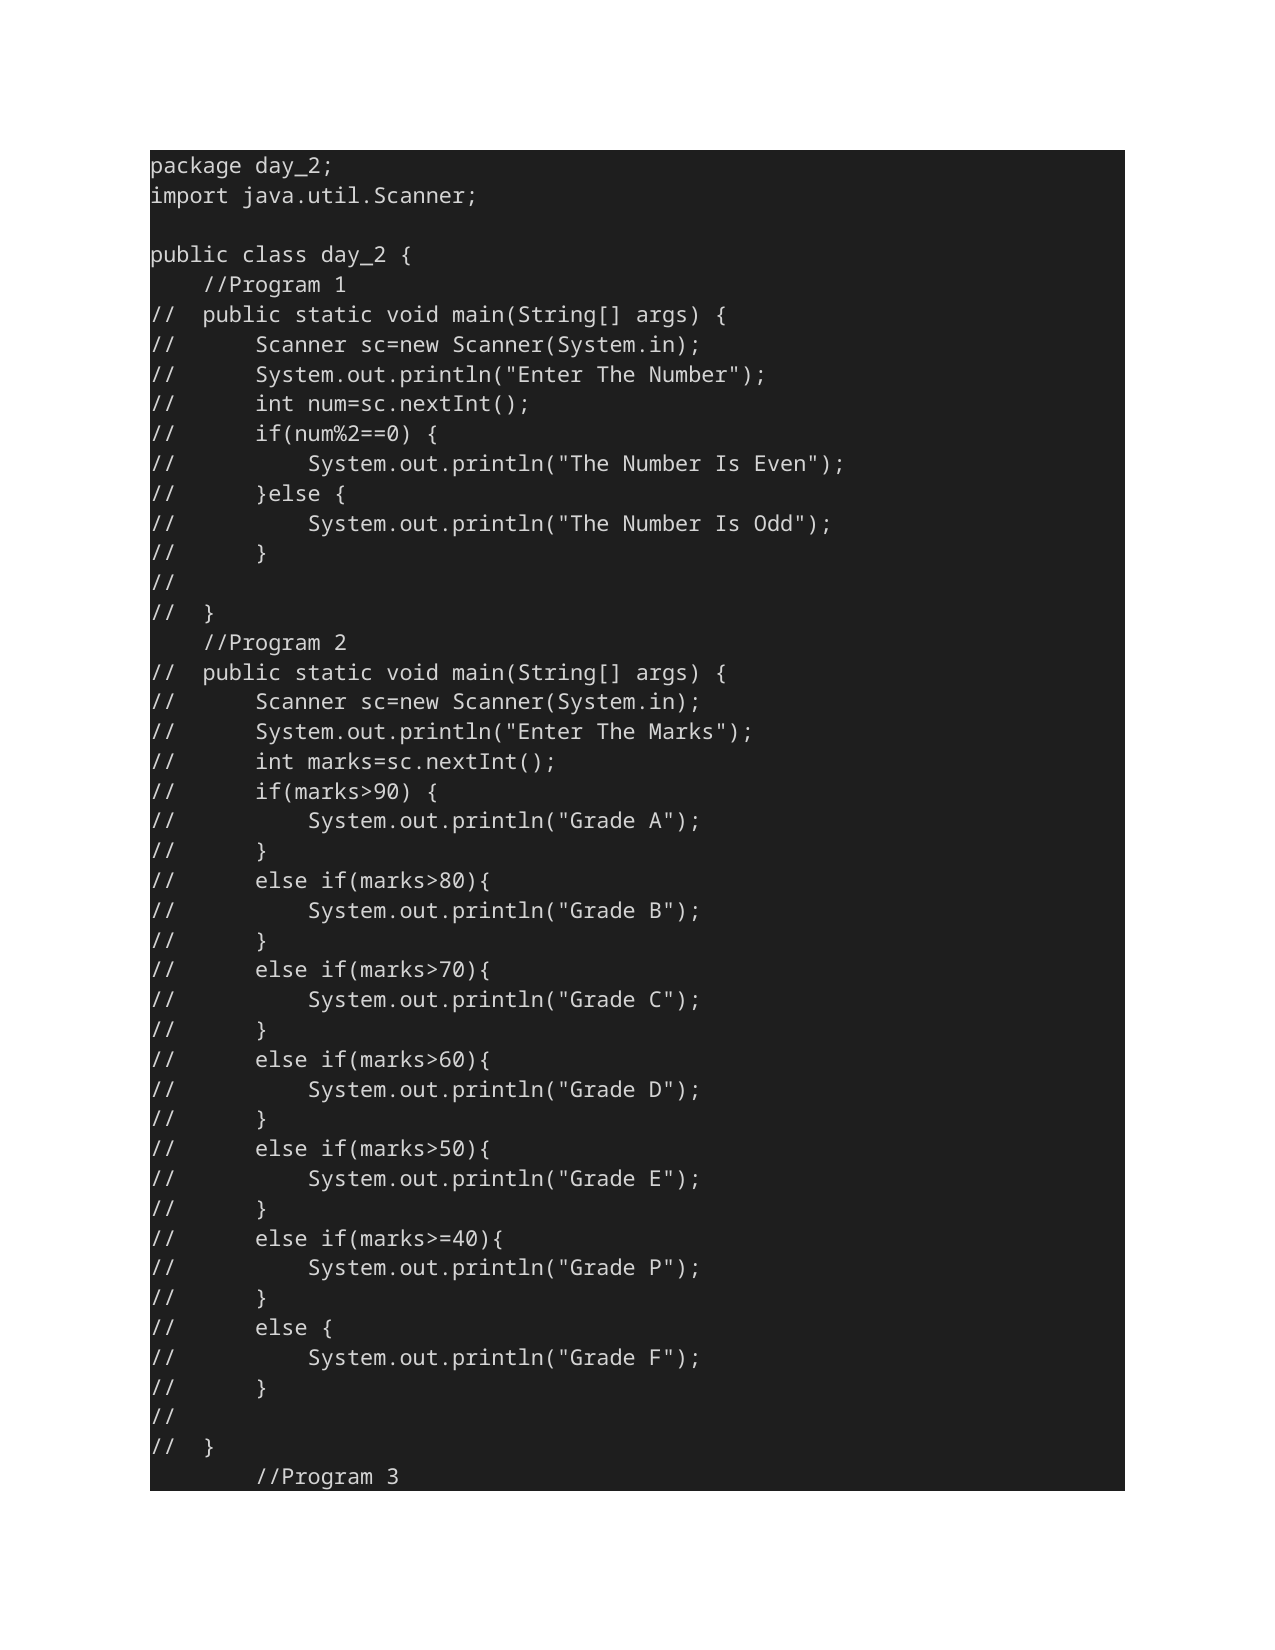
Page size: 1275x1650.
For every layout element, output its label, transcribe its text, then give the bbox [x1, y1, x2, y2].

text // [150, 567, 1125, 597]
text // Scanner sc=new Scanner(System.in); [150, 329, 1125, 358]
text // int marks=sc.nextInt(); [150, 746, 1125, 776]
text // System.out.println("Grade P"); [150, 1252, 1125, 1282]
text //Program 2 [150, 627, 1125, 656]
text // } [150, 537, 1125, 567]
text // } [150, 597, 1125, 627]
text // else if(marks>70){ [150, 954, 1125, 984]
text package day_2; [150, 150, 1125, 180]
text //Program 3 [150, 1461, 1125, 1491]
text // } [150, 1103, 1125, 1133]
text // public static void main(String[] args) { [150, 656, 1125, 686]
text // } [150, 924, 1125, 954]
text // public static void main(String[] args) { [150, 299, 1125, 329]
text // System.out.println("Grade B"); [150, 895, 1125, 924]
text // } [150, 1193, 1125, 1222]
text // System.out.println("Grade E"); [150, 1163, 1125, 1193]
text // else if(marks>60){ [150, 1044, 1125, 1073]
text // } [150, 1371, 1125, 1401]
text // } [150, 835, 1125, 865]
text // else { [150, 1312, 1125, 1342]
text // System.out.println("The Number Is Even"); [150, 448, 1125, 478]
text // System.out.println("Enter The Marks"); [150, 716, 1125, 746]
text // [150, 1401, 1125, 1431]
text // else if(marks>50){ [150, 1133, 1125, 1163]
text import java.util.Scanner; [150, 180, 1125, 209]
text // if(num%2==0) { [150, 418, 1125, 448]
text // if(marks>90) { [150, 776, 1125, 805]
text // } [150, 1431, 1125, 1461]
text // System.out.println("Grade D"); [150, 1073, 1125, 1103]
text // System.out.println("Grade A"); [150, 805, 1125, 835]
text // else if(marks>80){ [150, 865, 1125, 895]
text // else if(marks>=40){ [150, 1222, 1125, 1252]
text // System.out.println("Grade C"); [150, 984, 1125, 1014]
text // int num=sc.nextInt(); [150, 388, 1125, 418]
text // System.out.println("The Number Is Odd"); [150, 507, 1125, 537]
text // } [150, 1014, 1125, 1044]
text // }else { [150, 478, 1125, 507]
text // System.out.println("Enter The Number"); [150, 358, 1125, 388]
text // Scanner sc=new Scanner(System.in); [150, 686, 1125, 716]
text public class day_2 { [150, 239, 1125, 269]
text //Program 1 [150, 269, 1125, 299]
text // System.out.println("Grade F"); [150, 1342, 1125, 1371]
text // } [150, 1282, 1125, 1312]
